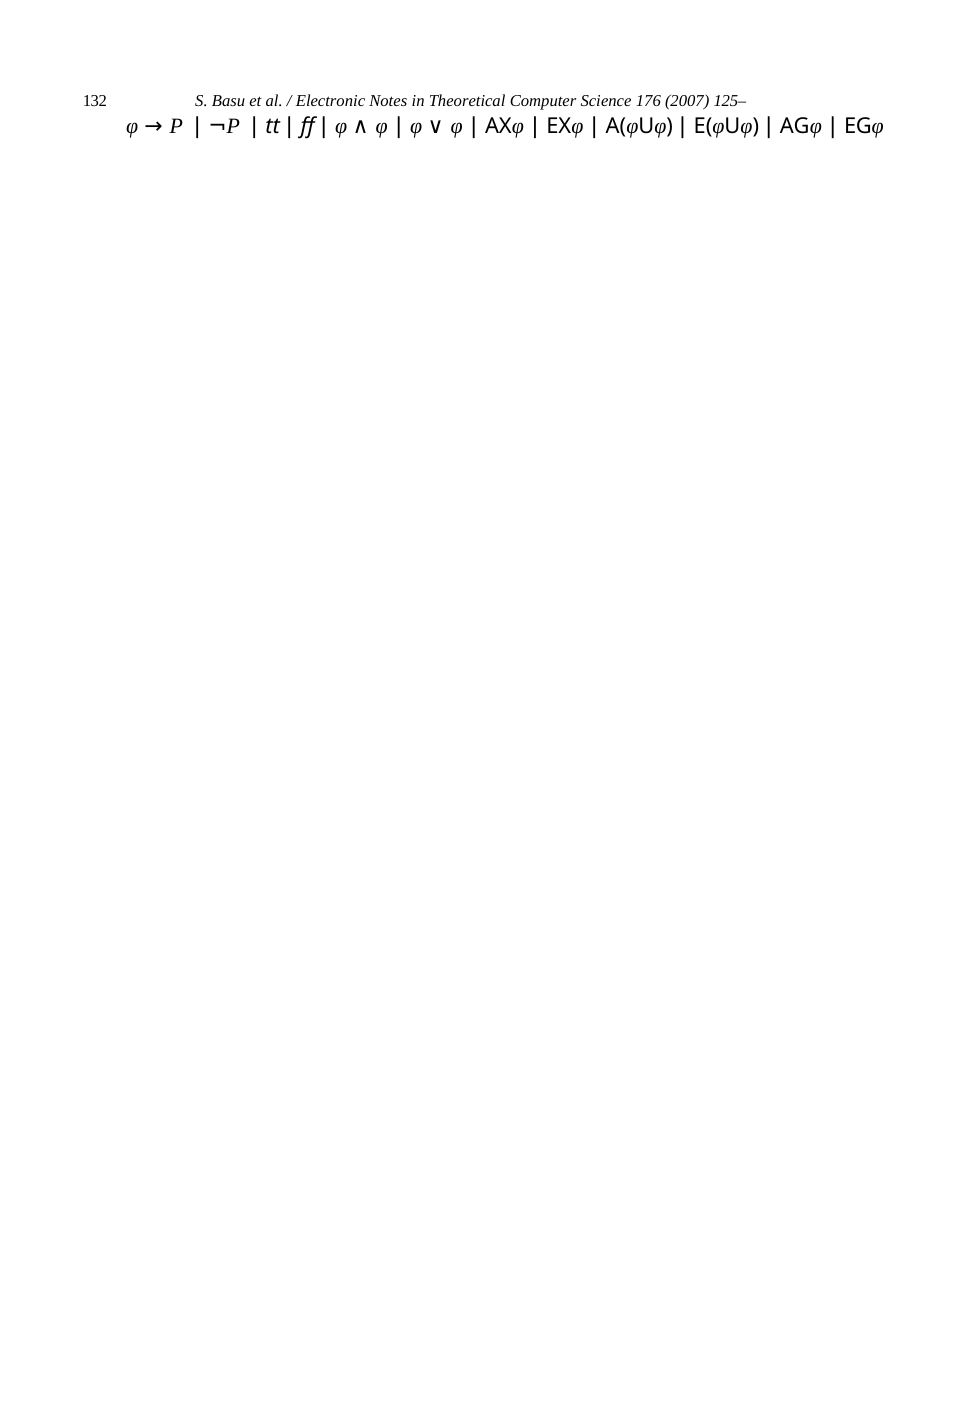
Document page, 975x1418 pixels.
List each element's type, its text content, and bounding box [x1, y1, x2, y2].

text φ → P | ¬P | tt | ff | φ ∧ φ | φ ∨ φ | AXφ | EXφ | A(φUφ) | E(φUφ) | AGφ | EGφ [126, 110, 908, 140]
